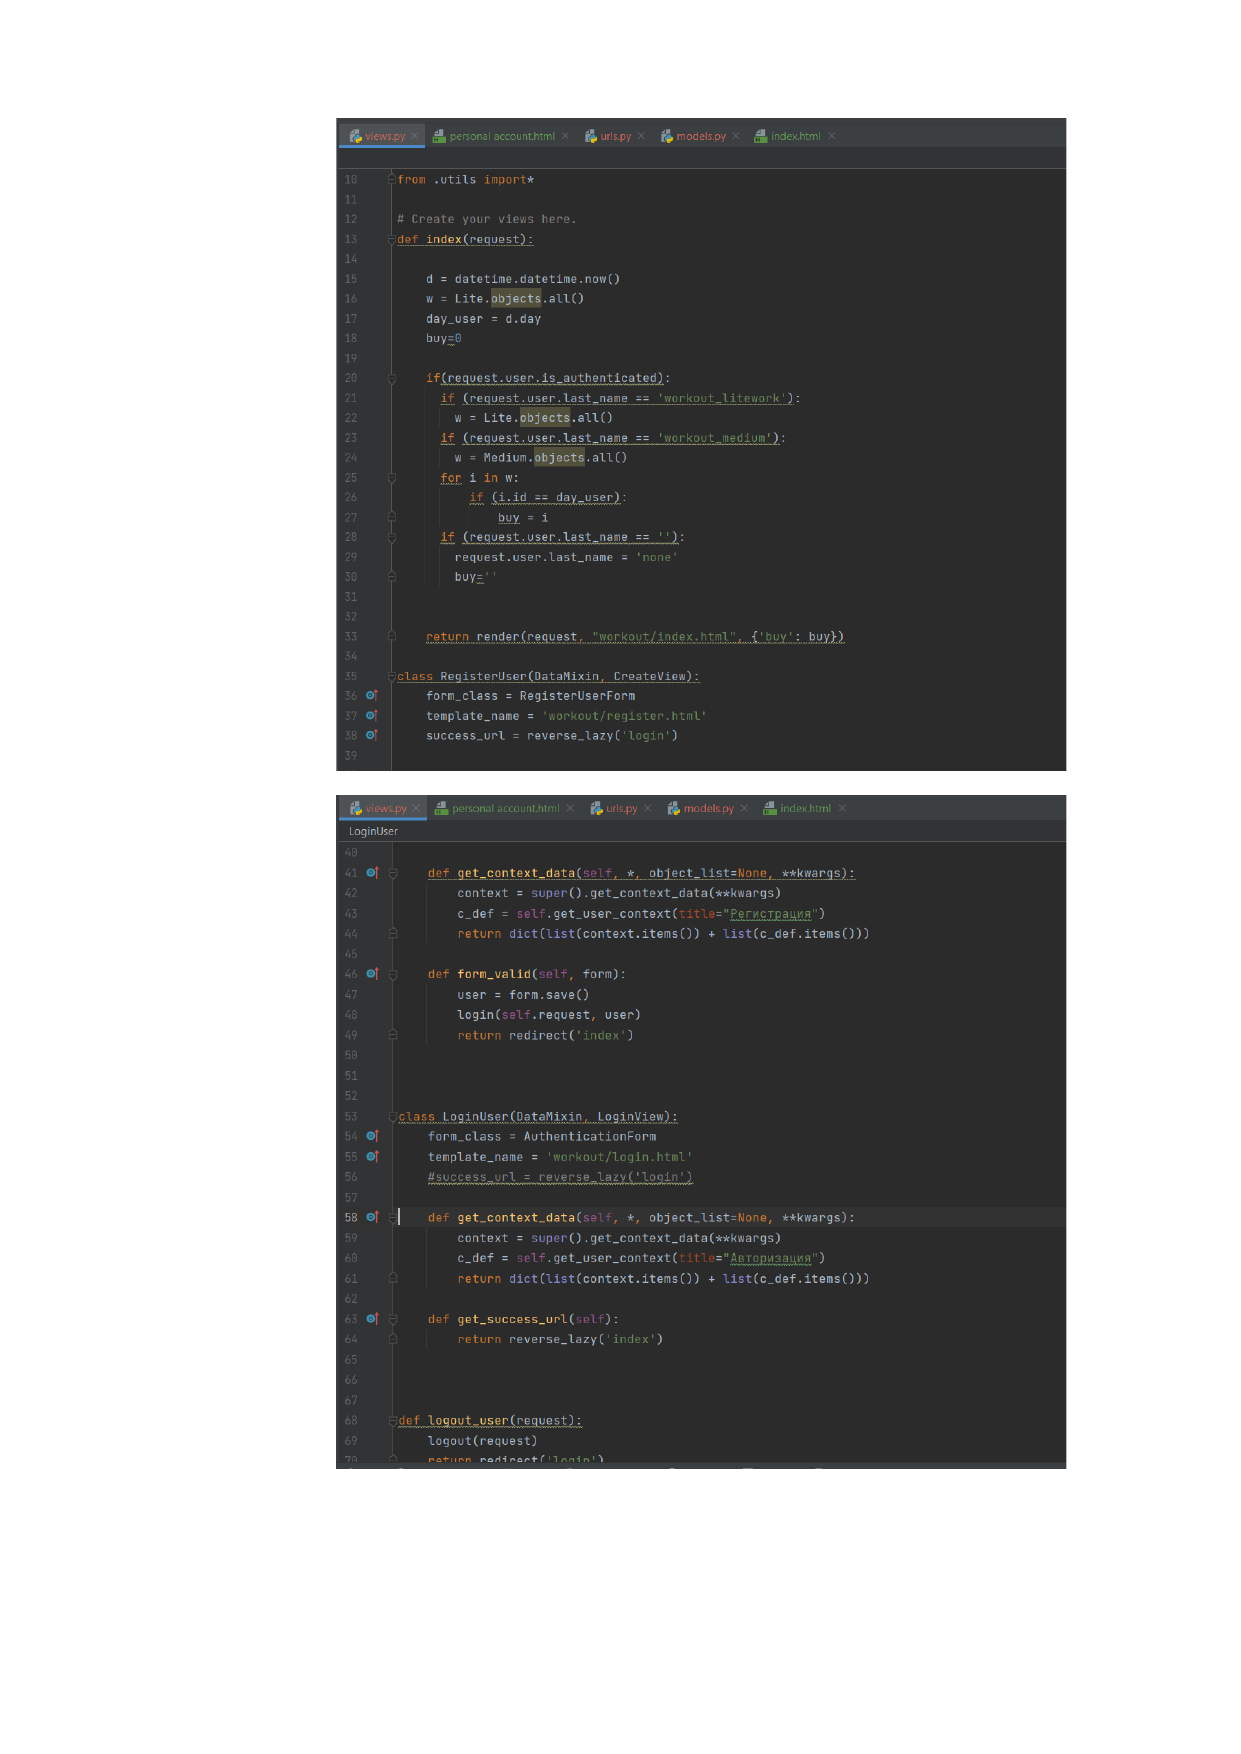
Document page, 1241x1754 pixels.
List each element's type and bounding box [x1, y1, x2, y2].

picture [336, 118, 1067, 771]
picture [336, 795, 1067, 1469]
